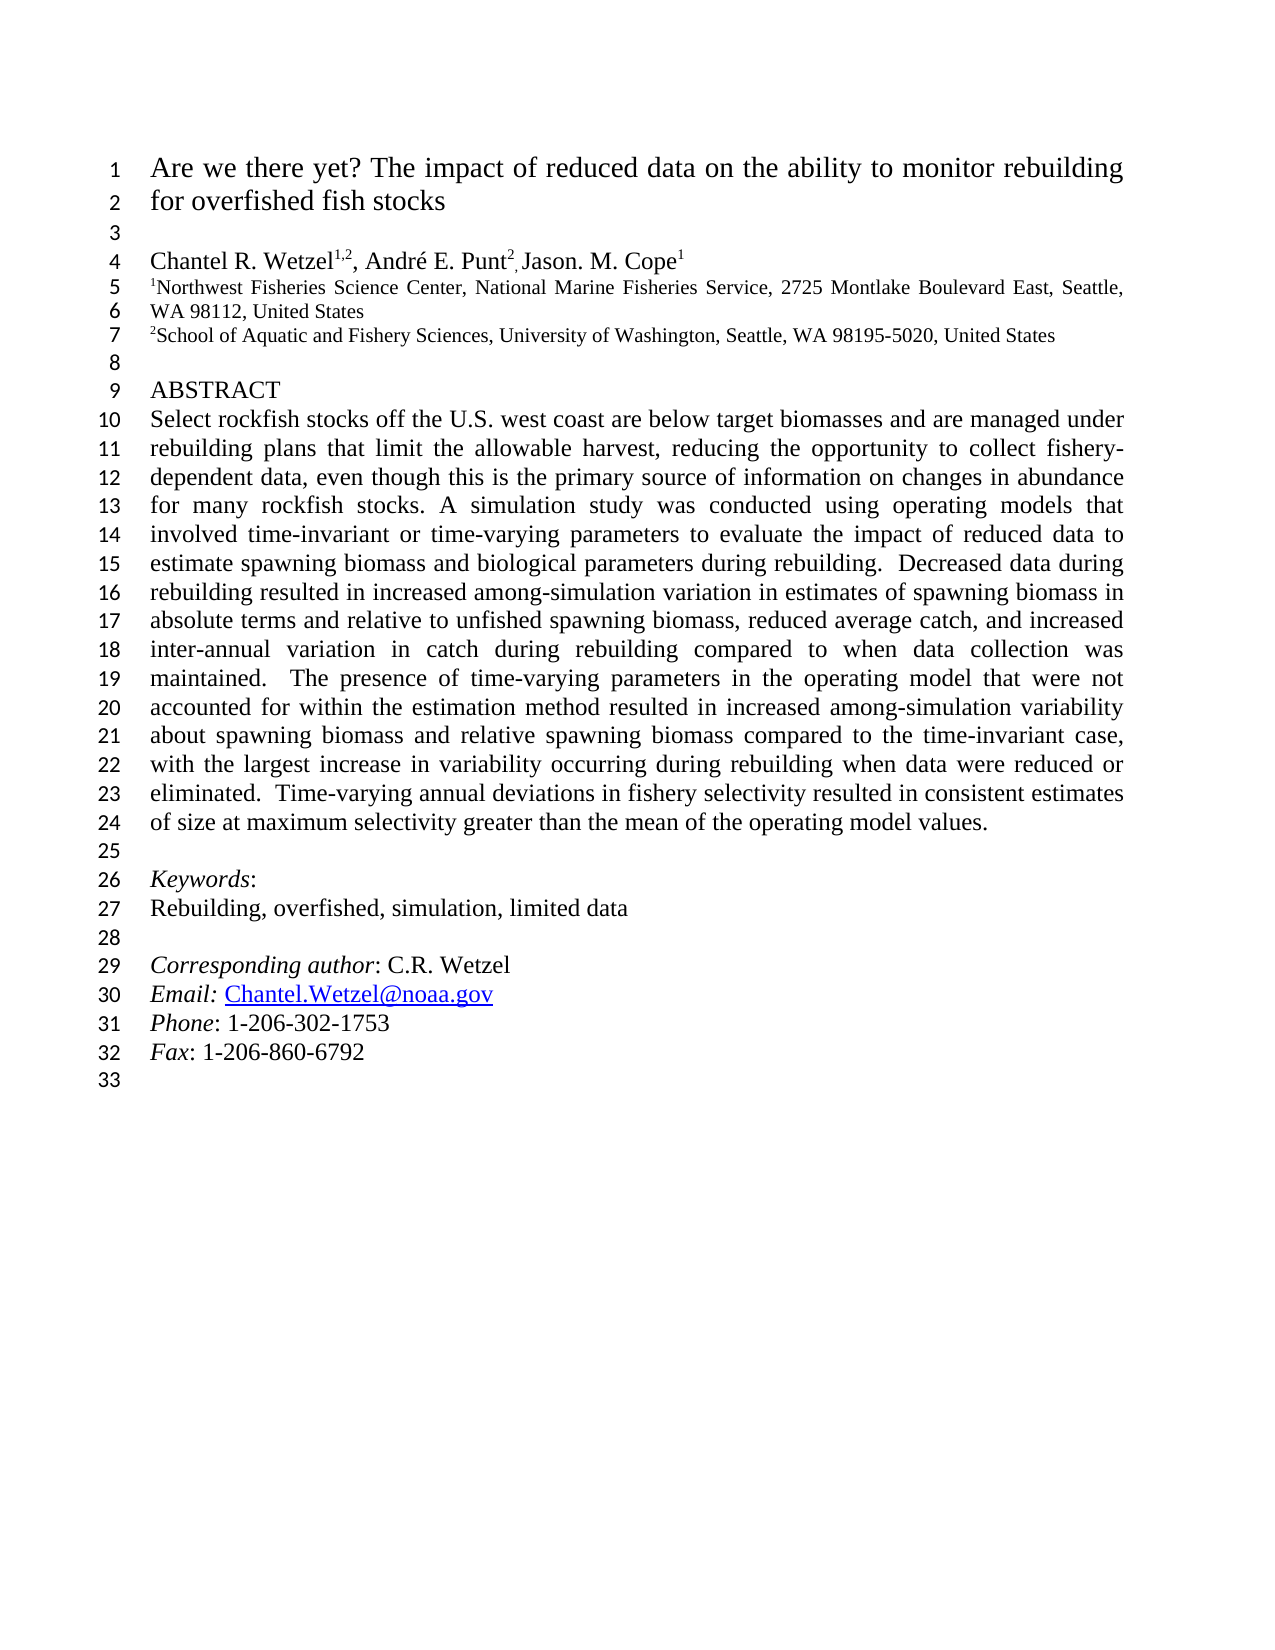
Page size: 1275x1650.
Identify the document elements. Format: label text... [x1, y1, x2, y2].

text 1Northwest Fisheries Science Center, National Marine Fisheries Service, 2725 Montlake Boulevard East, Seattle, WA 98112, United States [150, 274, 1125, 323]
text Email: Chantel.Wetzel@noaa.gov [150, 979, 1125, 1008]
text Keywords: [150, 864, 1125, 893]
text Corresponding author: C.R. Wetzel [150, 951, 1125, 979]
text Select rockfish stocks off the U.S. west coast are below target biomasses and are managed under rebuilding plans that limit the allowable harvest, reducing the opportunity to collect fishery-dependent data, even though this is the primary source of information on changes in abundance for many rockfish stocks. A simulation study was conducted using operating models that involved time-invariant or time-varying parameters to evaluate the impact of reduced data to estimate spawning biomass and biological parameters during rebuilding. Decreased data during rebuilding resulted in increased among-simulation variation in estimates of spawning biomass in absolute terms and relative to unfished spawning biomass, reduced average catch, and increased inter-annual variation in catch during rebuilding compared to when data collection was maintained. The presence of time-varying parameters in the operating model that were not accounted for within the estimation method resulted in increased among-simulation variability about spawning biomass and relative spawning biomass compared to the time-invariant case, with the largest increase in variability occurring during rebuilding when data were reduced or eliminated. Time-varying annual deviations in fishery selectivity resulted in consistent estimates of size at maximum selectivity greater than the mean of the operating model values. [150, 404, 1125, 836]
text 2School of Aquatic and Fishery Sciences, University of Washington, Seattle, WA 98195-5020, United States [150, 323, 1125, 347]
text Are we there yet? The impact of reduced data on the ability to monitor rebuilding for overfished fish stocks [150, 150, 1125, 217]
text Fax: 1-206-860-6792 [150, 1037, 1125, 1066]
text Phone: 1-206-302-1753 [150, 1008, 1125, 1037]
text Rebuilding, overfished, simulation, limited data [150, 893, 1125, 922]
text Chantel R. Wetzel1,2, André E. Punt2, Jason. M. Cope1 [150, 246, 1125, 274]
text ABSTRACT [150, 376, 1125, 404]
